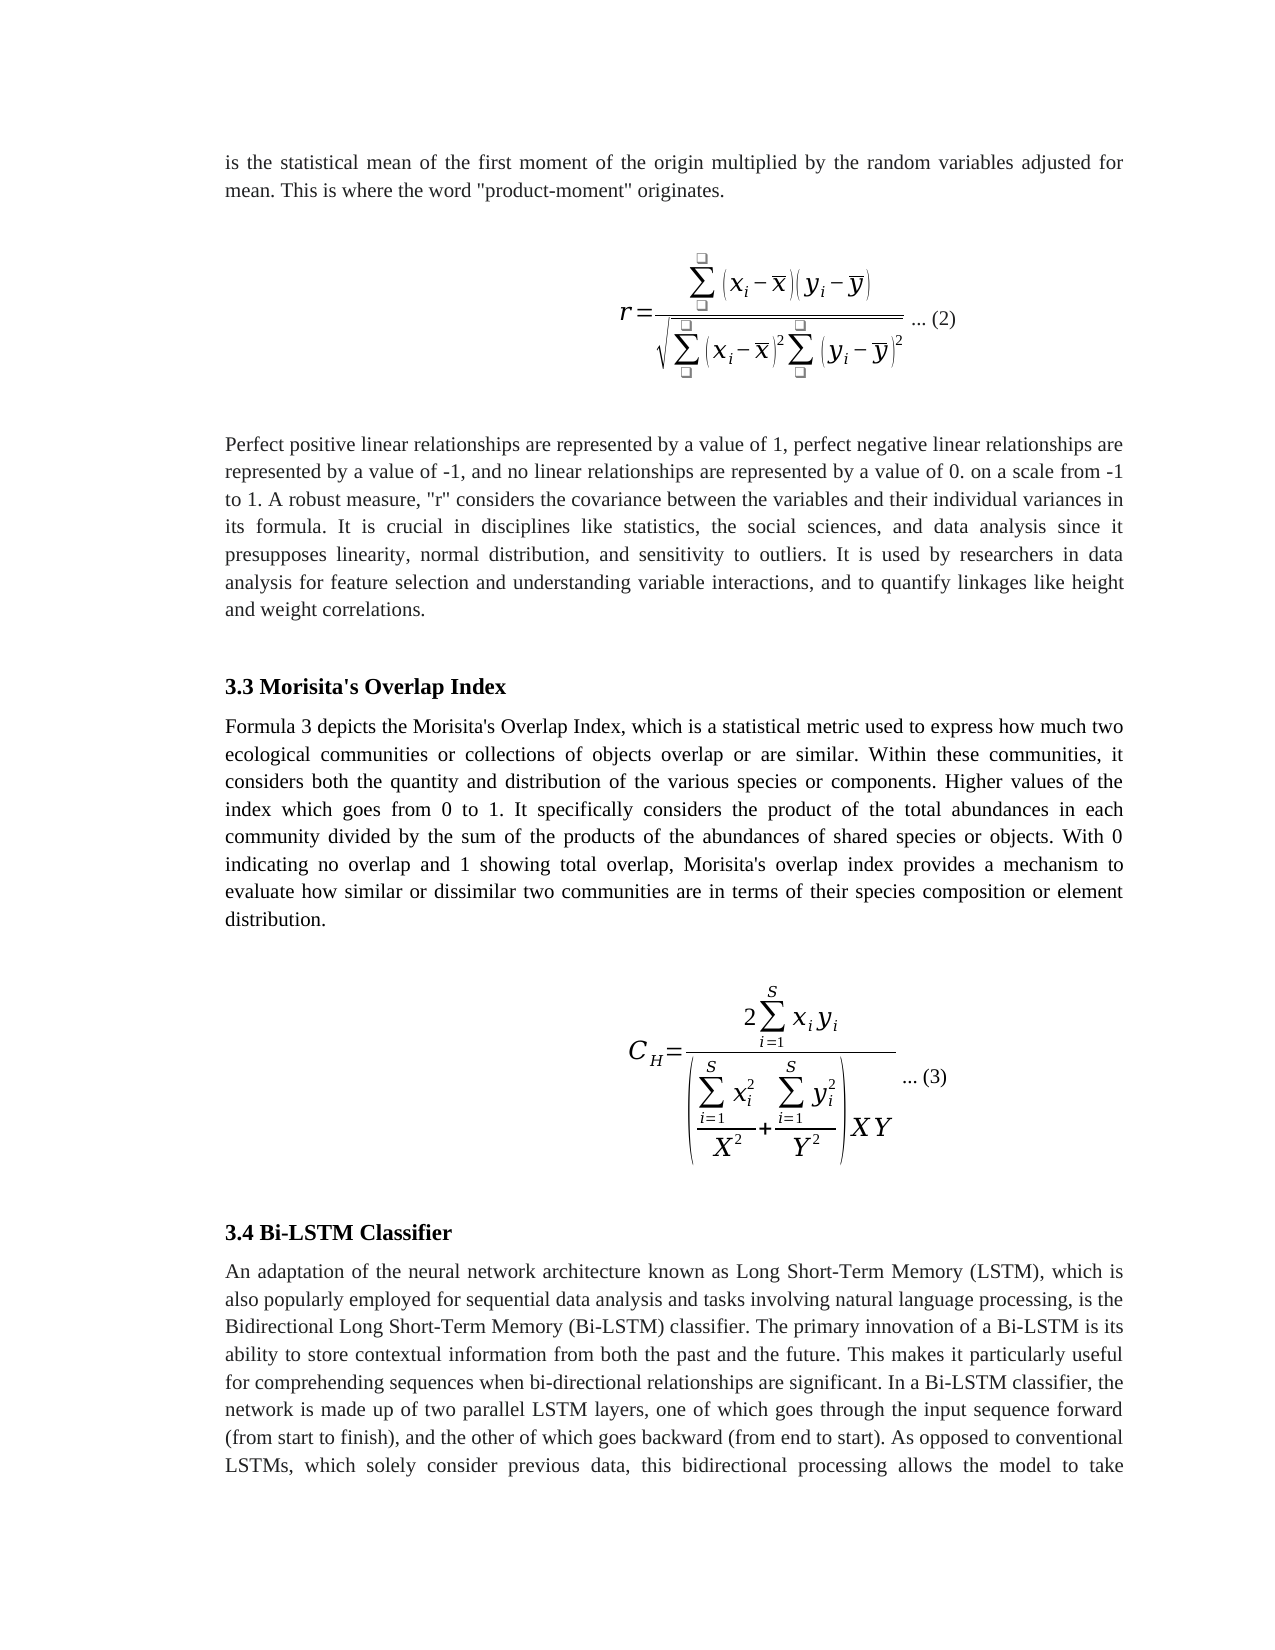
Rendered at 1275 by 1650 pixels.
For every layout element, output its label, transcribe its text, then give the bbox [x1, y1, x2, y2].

subtitle 3.3 Morisita's Overlap Index [225, 673, 1125, 699]
text Perfect positive linear relationships are represented by a value of 1, perfect negative linear relationships are represented by a value of -1, and no linear relationships are represented by a value of 0. on a scale from -1 to 1. A robust measure, "r" considers the covariance between the variables and their individual variances in its formula. It is crucial in disciplines like statistics, the social sciences, and data analysis since it presupposes linearity, normal distribution, and sensitivity to outliers. It is used by researchers in data analysis for feature selection and understanding variable interactions, and to quantify linkages like height and weight correlations. [225, 432, 1125, 621]
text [225, 150, 1125, 202]
subtitle 3.4 Bi-LSTM Classifier [225, 1219, 1125, 1245]
text ... (3) [375, 983, 1125, 1167]
text ... (2) [375, 254, 1125, 379]
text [225, 1259, 1125, 1477]
text Formula 3 depicts the Morisita's Overlap Index, which is a statistical metric used to express how much two ecological communities or collections of objects overlap or are similar. Within these communities, it considers both the quantity and distribution of the various species or components. Higher values of the index which goes from 0 to 1. It specifically considers the product of the total abundances in each community divided by the sum of the products of the abundances of shared species or objects. With 0 indicating no overlap and 1 showing total overlap, Morisita's overlap index provides a mechanism to evaluate how similar or dissimilar two communities are in terms of their species composition or element distribution. [225, 714, 1125, 931]
